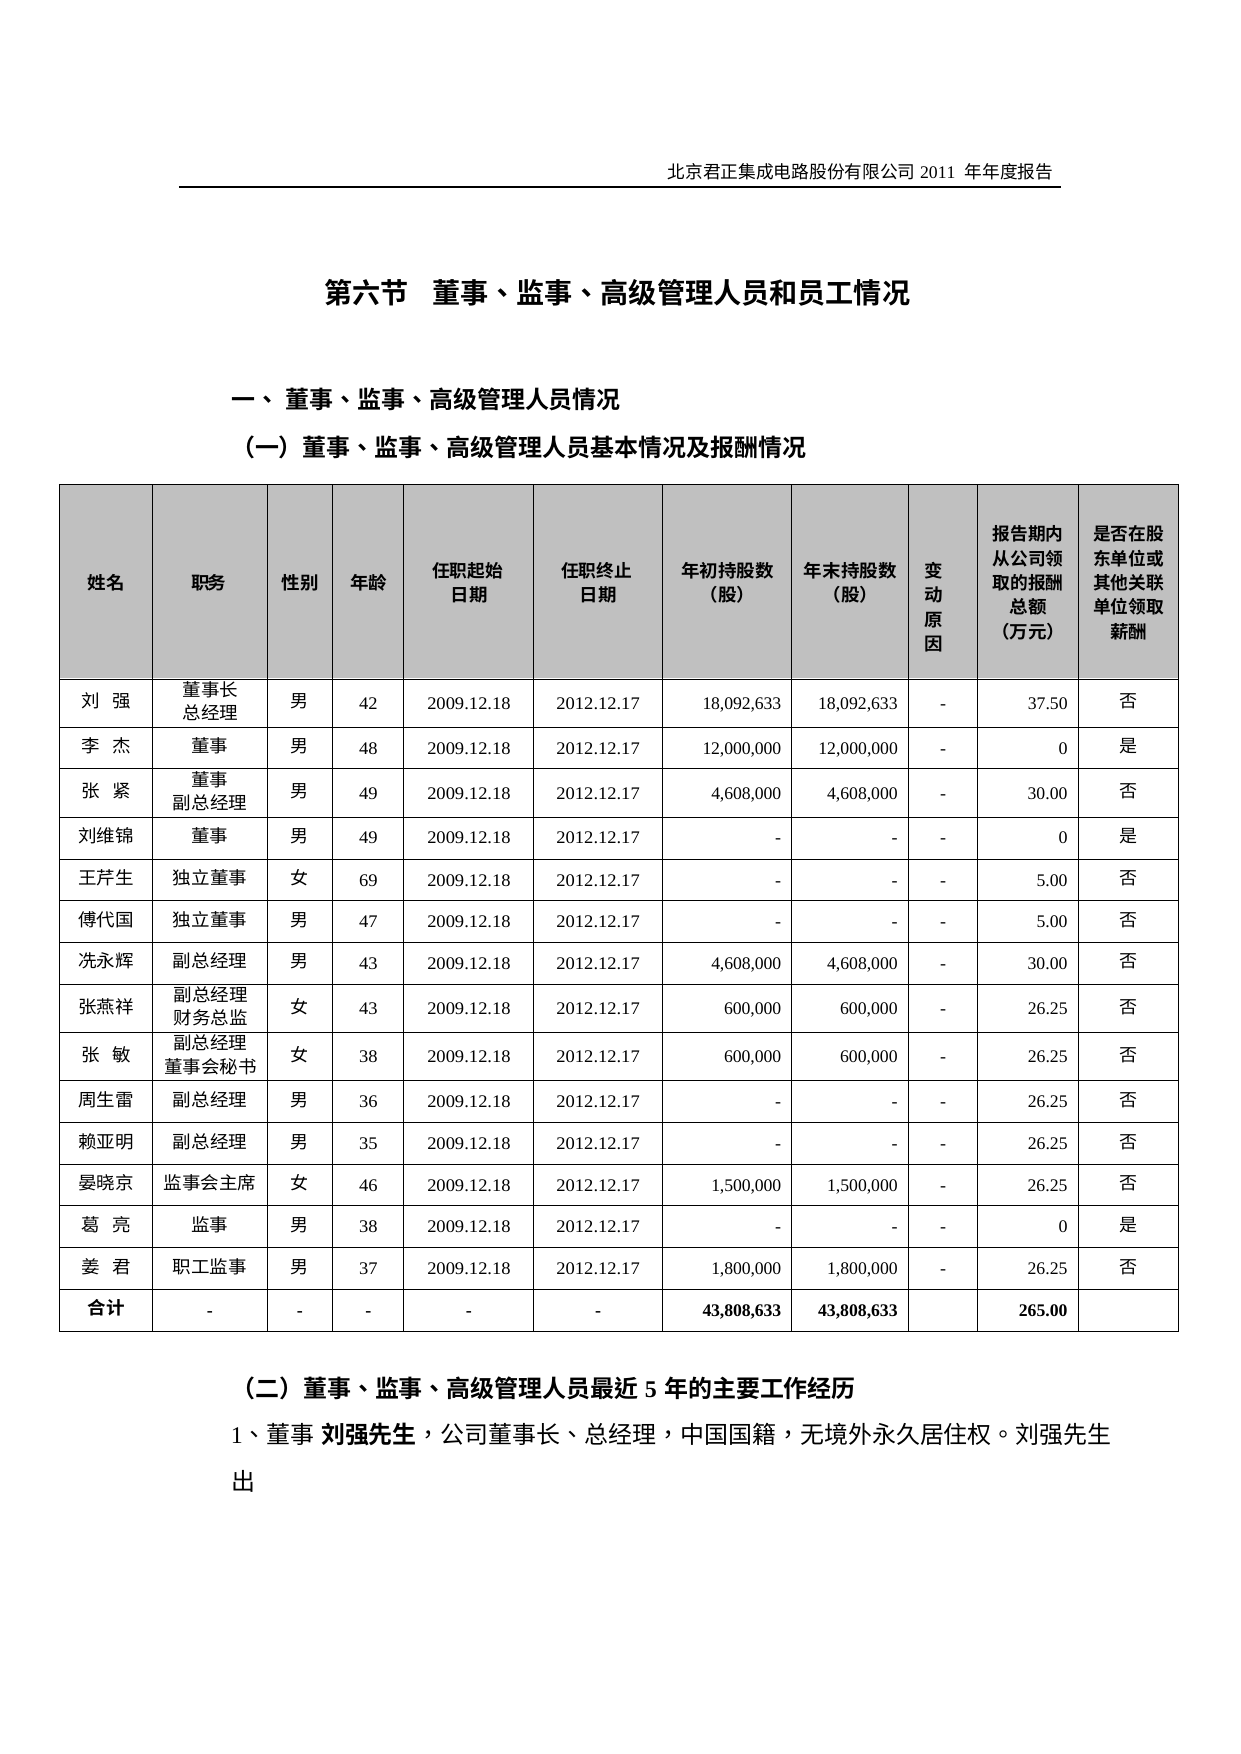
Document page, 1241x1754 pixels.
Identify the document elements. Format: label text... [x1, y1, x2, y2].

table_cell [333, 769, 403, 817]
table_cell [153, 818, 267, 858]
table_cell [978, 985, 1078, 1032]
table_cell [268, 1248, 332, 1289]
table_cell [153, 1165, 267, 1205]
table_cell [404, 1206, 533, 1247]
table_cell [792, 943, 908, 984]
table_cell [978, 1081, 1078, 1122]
text 1、董事 刘强先生，公司董事长、总经理，中国国籍，无境外永久居住权。刘强先生出 [231, 1418, 1128, 1497]
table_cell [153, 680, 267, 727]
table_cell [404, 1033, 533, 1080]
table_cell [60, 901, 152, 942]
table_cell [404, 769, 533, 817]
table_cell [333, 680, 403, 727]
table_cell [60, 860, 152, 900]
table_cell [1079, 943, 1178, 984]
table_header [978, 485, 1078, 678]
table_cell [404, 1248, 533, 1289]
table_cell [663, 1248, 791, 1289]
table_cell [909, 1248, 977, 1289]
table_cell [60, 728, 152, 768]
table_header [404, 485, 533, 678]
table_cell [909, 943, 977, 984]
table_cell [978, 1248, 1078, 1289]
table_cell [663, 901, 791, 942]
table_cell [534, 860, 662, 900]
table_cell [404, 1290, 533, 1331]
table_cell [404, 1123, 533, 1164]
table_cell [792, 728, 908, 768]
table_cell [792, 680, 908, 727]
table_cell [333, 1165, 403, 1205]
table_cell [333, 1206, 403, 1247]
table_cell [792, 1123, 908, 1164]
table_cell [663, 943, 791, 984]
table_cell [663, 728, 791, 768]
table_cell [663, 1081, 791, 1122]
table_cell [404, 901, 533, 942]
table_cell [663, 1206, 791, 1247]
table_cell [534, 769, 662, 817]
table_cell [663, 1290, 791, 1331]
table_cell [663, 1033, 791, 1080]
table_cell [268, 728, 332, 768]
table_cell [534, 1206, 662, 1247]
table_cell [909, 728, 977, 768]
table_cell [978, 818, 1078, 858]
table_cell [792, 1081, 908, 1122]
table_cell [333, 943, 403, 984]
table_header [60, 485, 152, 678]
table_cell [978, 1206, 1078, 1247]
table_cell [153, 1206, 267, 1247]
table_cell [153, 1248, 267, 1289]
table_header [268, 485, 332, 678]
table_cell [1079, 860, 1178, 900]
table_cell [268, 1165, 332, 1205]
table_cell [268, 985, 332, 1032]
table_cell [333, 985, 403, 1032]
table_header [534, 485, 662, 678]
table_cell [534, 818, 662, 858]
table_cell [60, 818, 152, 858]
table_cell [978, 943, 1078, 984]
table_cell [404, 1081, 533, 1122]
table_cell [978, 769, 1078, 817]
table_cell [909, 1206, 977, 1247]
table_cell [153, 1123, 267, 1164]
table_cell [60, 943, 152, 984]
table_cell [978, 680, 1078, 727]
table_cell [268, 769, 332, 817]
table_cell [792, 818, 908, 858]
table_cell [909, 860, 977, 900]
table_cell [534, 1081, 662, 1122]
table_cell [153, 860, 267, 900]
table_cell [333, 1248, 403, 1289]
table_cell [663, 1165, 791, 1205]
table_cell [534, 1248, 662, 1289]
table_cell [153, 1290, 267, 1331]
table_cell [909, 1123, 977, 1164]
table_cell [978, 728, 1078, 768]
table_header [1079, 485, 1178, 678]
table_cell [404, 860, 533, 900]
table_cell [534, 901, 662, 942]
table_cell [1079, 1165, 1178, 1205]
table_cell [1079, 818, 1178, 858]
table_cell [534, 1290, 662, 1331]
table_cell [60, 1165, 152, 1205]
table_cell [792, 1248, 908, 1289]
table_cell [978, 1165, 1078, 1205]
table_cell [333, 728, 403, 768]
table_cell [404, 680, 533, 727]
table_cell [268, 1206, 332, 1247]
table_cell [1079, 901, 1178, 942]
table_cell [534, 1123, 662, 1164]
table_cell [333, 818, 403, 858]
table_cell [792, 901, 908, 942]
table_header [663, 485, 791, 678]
subtitle 第六节 董事、监事、高级管理人员和员工情况 [324, 273, 1128, 311]
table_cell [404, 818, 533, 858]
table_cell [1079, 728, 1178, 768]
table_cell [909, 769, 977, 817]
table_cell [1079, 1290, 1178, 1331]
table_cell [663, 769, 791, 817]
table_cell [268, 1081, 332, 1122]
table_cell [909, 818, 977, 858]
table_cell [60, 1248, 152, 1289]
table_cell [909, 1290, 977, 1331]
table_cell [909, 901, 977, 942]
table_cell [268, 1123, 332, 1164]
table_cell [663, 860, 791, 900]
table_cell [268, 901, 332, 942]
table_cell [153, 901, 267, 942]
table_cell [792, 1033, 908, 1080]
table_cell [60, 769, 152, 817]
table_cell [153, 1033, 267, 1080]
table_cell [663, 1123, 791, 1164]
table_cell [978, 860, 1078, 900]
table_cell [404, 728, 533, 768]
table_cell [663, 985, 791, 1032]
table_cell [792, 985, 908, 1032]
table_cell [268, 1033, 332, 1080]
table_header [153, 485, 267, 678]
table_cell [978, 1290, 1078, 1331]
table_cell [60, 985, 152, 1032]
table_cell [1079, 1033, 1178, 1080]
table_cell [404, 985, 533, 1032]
subtitle （一）董事、监事、高级管理人员基本情况及报酬情况 [231, 431, 1128, 464]
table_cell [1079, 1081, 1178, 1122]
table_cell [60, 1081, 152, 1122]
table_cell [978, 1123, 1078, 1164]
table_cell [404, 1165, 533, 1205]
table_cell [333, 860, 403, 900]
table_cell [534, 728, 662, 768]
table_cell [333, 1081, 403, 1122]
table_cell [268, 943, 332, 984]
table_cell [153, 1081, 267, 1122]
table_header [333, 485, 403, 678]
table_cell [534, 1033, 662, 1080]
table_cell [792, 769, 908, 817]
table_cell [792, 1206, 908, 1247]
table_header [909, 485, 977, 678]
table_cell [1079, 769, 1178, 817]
subtitle 一、 董事、监事、高级管理人员情况 [231, 383, 1128, 415]
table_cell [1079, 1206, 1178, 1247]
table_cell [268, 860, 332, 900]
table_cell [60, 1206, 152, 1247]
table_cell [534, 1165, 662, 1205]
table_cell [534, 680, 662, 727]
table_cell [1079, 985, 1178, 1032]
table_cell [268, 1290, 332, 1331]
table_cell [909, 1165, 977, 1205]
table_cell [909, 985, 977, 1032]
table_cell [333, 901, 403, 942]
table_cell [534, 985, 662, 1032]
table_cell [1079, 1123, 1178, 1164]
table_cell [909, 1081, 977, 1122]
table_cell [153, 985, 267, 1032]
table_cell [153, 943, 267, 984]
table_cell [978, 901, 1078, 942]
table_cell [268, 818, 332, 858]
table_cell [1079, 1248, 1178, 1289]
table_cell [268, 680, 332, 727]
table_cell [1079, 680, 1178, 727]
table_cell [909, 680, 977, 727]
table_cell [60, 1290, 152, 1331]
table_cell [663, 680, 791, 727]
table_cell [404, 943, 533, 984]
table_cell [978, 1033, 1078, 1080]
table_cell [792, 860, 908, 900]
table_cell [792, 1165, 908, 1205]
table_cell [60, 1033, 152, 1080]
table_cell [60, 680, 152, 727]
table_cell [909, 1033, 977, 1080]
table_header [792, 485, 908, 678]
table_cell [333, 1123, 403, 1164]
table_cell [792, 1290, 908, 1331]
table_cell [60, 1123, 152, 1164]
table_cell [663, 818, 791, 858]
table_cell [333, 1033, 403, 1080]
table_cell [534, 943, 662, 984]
subtitle （二）董事、监事、高级管理人员最近 5 年的主要工作经历 [231, 1372, 1128, 1404]
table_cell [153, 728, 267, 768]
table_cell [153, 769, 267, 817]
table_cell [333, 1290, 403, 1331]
